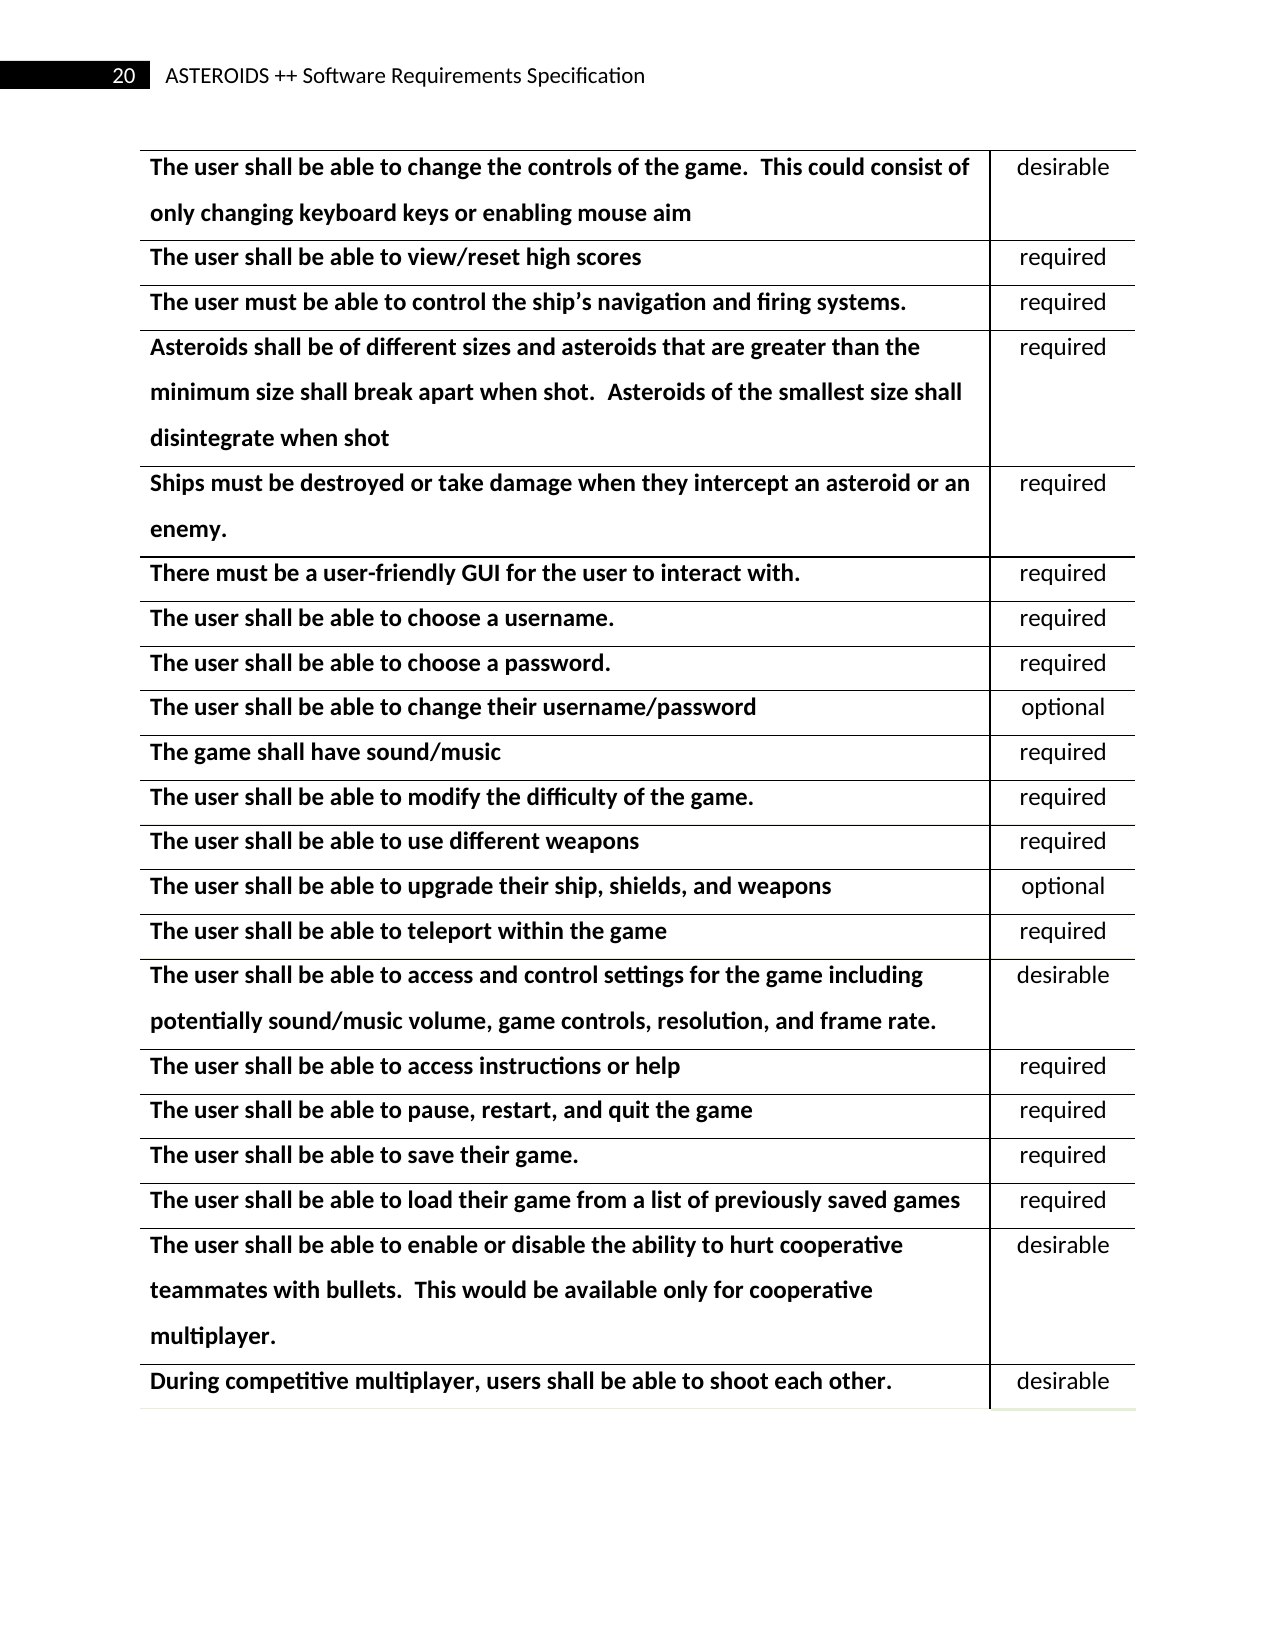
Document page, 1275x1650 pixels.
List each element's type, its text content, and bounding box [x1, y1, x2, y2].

table_cell The user shall be able to modify the difficulty of the game. [140, 781, 989, 824]
table_cell The user shall be able to change their username/password [140, 691, 989, 735]
table_cell There must be a user-friendly GUI for the user to interact with. [140, 558, 989, 601]
table_cell The user shall be able to change the controls of the game. This could consist of only changing keyboard keys or enabling mouse aim [140, 151, 989, 240]
table_cell required [991, 915, 1135, 958]
table_cell required [991, 1139, 1135, 1183]
table_cell required [991, 602, 1136, 646]
table_cell required [991, 558, 1135, 601]
table_cell The user shall be able to enable or disable the ability to hurt cooperative teammates with bullets. This would be available only for cooperative multiplayer. [140, 1229, 989, 1364]
table_cell required [991, 1050, 1135, 1094]
table_cell required [991, 826, 1135, 869]
table_cell desirable [991, 1229, 1135, 1364]
table_cell The user shall be able to upgrade their ship, shields, and weapons [140, 870, 989, 914]
table_cell Ships must be destroyed or take damage when they intercept an asteroid or an enemy. [140, 467, 989, 556]
table_cell The user shall be able to access and control settings for the game including potentially sound/music volume, game controls, resolution, and frame rate. [140, 960, 989, 1049]
table_cell The user shall be able to view/reset high scores [140, 241, 989, 285]
table_cell The user shall be able to pause, restart, and quit the game [140, 1095, 989, 1138]
table_cell desirable [991, 1365, 1136, 1408]
table_cell required [991, 286, 1136, 330]
table_cell The user must be able to control the ship’s navigation and firing systems. [140, 286, 989, 330]
table_cell optional [991, 691, 1136, 735]
table_cell The game shall have sound/music [140, 736, 989, 780]
table_cell required [991, 331, 1135, 466]
table_cell The user shall be able to load their game from a list of previously saved games [140, 1184, 989, 1228]
table_cell During competitive multiplayer, users shall be able to shoot each other. [140, 1365, 989, 1408]
table_cell The user shall be able to choose a password. [140, 647, 989, 690]
table_cell The user shall be able to choose a username. [140, 602, 989, 646]
table_cell required [991, 736, 1135, 780]
table_cell required [991, 241, 1135, 285]
table_cell required [991, 781, 1136, 824]
table_cell desirable [991, 151, 1136, 240]
table_cell The user shall be able to access instructions or help [140, 1050, 989, 1094]
table_cell required [991, 1184, 1136, 1228]
table_cell desirable [991, 960, 1136, 1049]
table_cell The user shall be able to teleport within the game [140, 915, 989, 958]
table_cell required [991, 1095, 1136, 1138]
table_cell required [991, 467, 1136, 556]
table_cell The user shall be able to use different weapons [140, 826, 989, 869]
table_cell The user shall be able to save their game. [140, 1139, 989, 1183]
table_cell optional [991, 870, 1136, 914]
table_cell required [991, 647, 1135, 690]
table_cell Asteroids shall be of different sizes and asteroids that are greater than the minimum size shall break apart when shot. Asteroids of the smallest size shall disintegrate when shot [140, 331, 989, 466]
